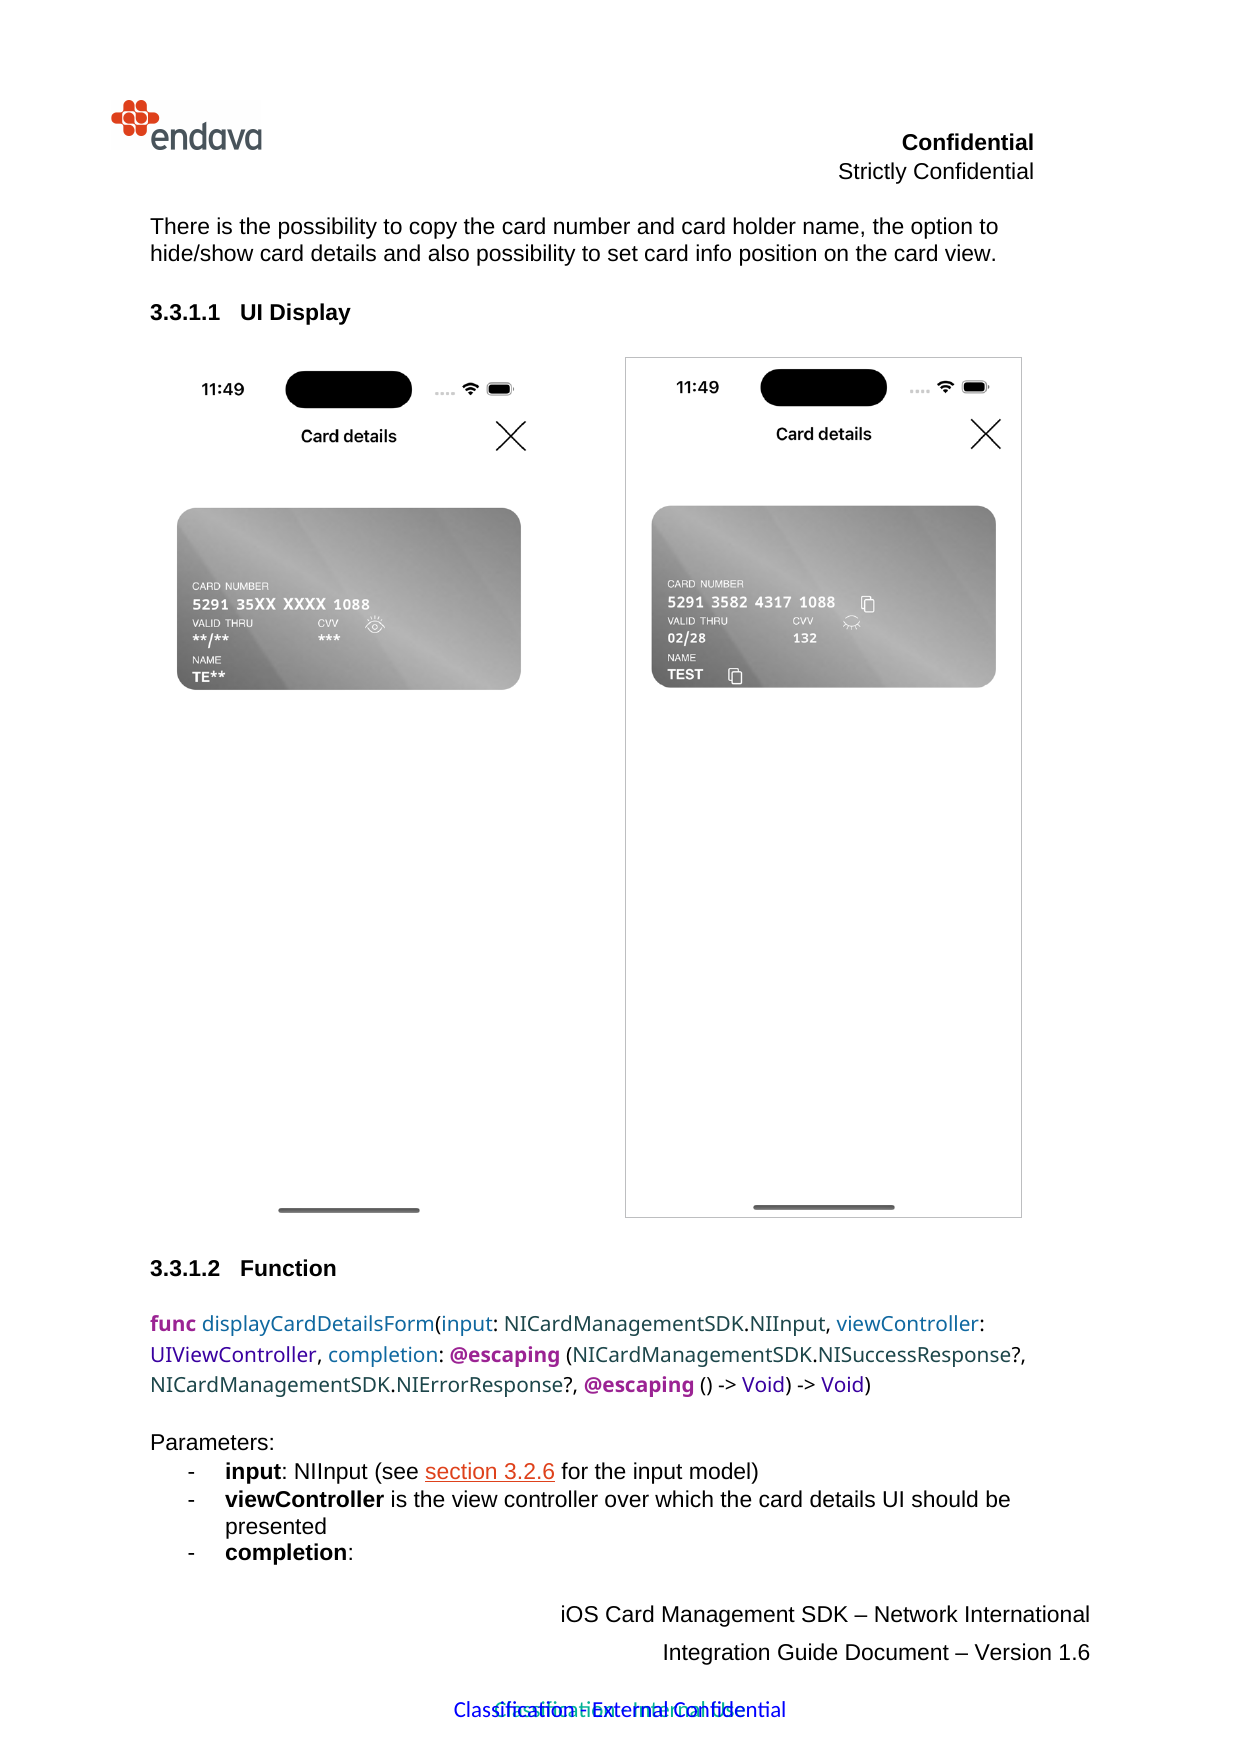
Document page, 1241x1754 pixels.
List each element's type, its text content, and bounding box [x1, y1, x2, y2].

text Parameters: [150, 1429, 1090, 1456]
subtitle UI Display [150, 298, 1090, 325]
list completion: [187, 1539, 1090, 1565]
list input: NIInput (see section 3.2.6 for the input model) [187, 1458, 1090, 1484]
text func displayCardDetailsForm(input: NICardManagementSDK.NIInput, viewController: UIViewController, completion: @escaping (NICardManagementSDK.NISuccessResponse?, NICardManagementSDK.NIErrorResponse?, @escaping () -> Void) -> Void) [150, 1309, 1090, 1399]
picture [111, 100, 262, 150]
list viewController is the view controller over which the card details UI should be presented [187, 1486, 1090, 1539]
text There is the possibility to copy the card number and card holder name, the option to hide/show card details and also possibility to set card info position on the card view. [150, 213, 1090, 266]
picture [150, 360, 547, 1221]
picture [626, 358, 1021, 1217]
subtitle Function [150, 1255, 1090, 1281]
